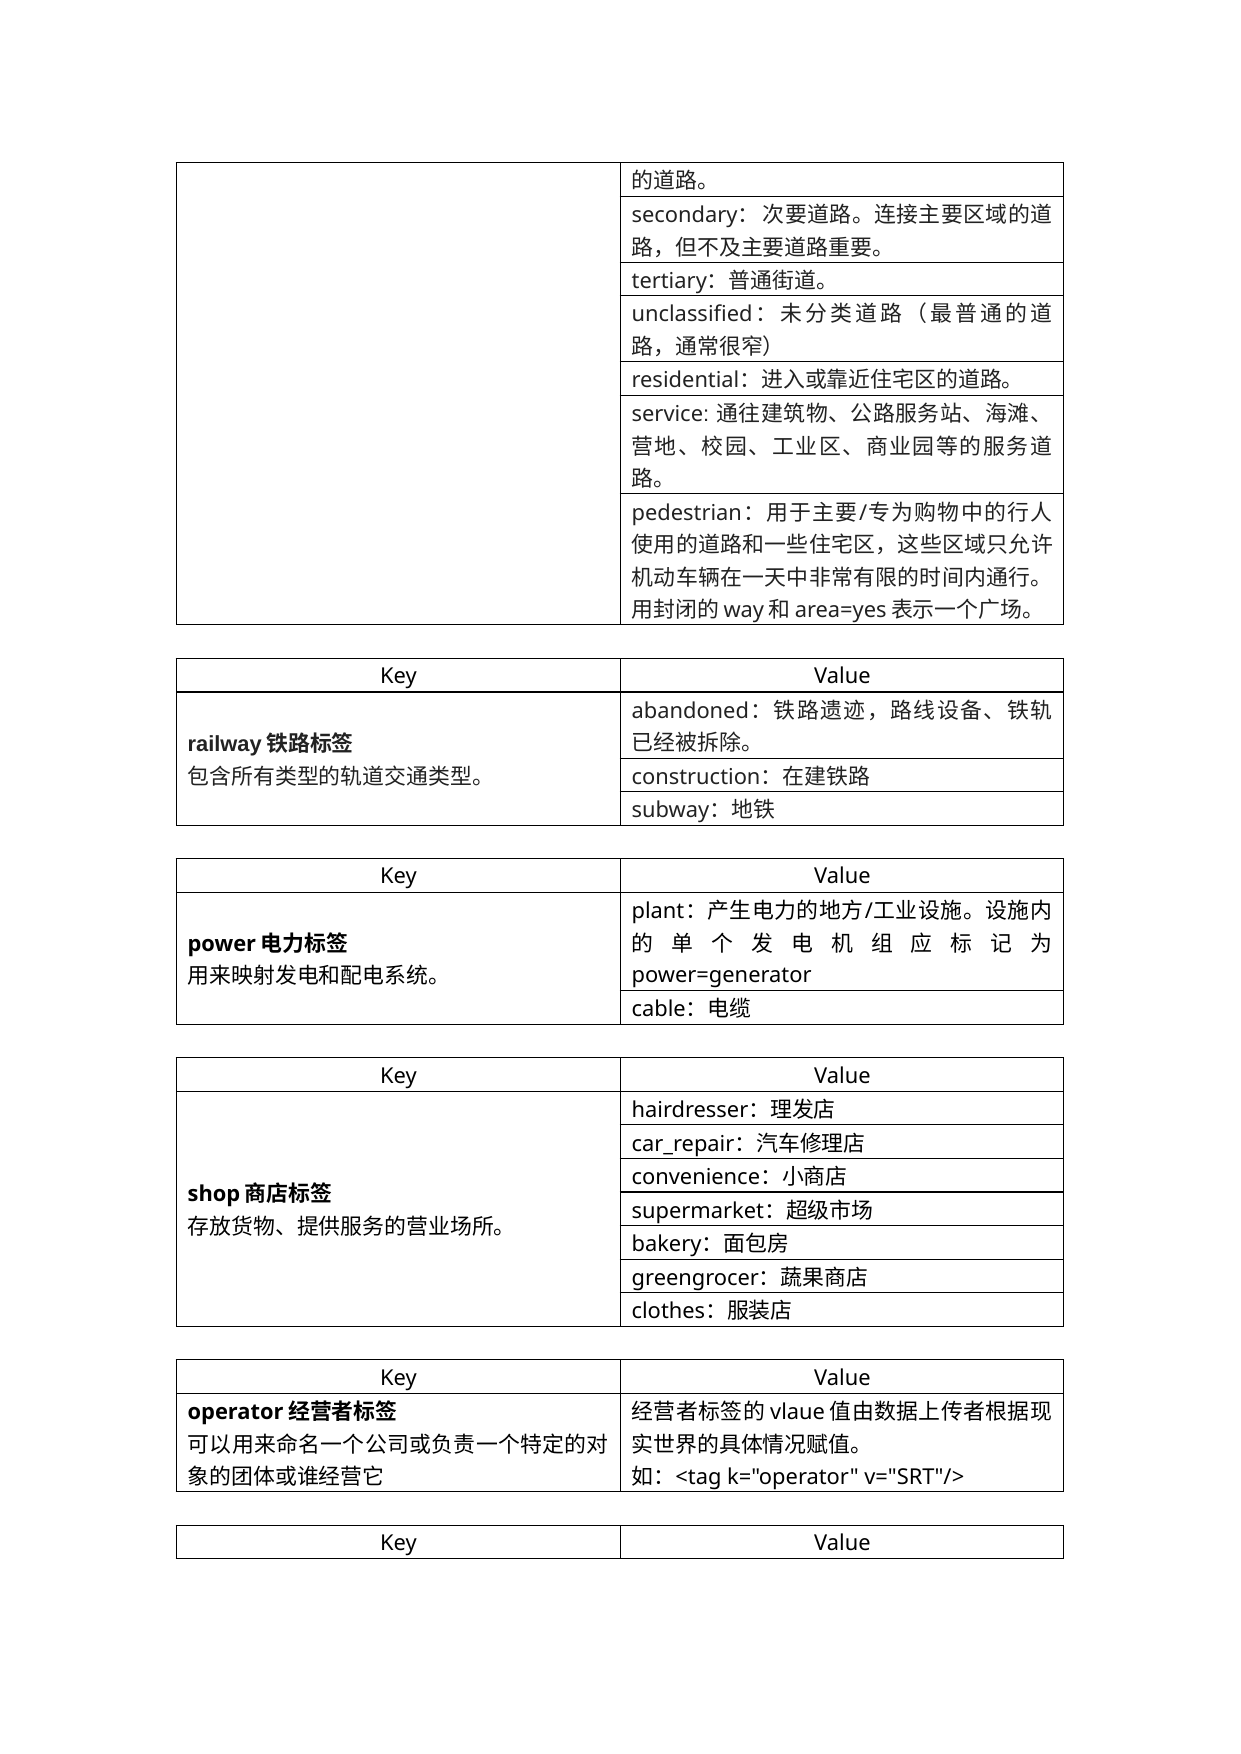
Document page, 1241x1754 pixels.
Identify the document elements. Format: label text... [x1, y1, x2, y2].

table_cell primary：主要道路。连接主要区域／城镇的道路。 [621, 163, 1063, 196]
table_cell residential：进入或靠近住宅区的道路。 [621, 362, 1063, 395]
table_cell hairdresser：理发店 [621, 1092, 1063, 1124]
table_header Value [621, 859, 1063, 892]
table_header Key [177, 859, 620, 892]
table_cell clothes：服装店 [621, 1293, 1063, 1326]
table_cell subway：地铁 [621, 792, 1063, 824]
table_cell convenience：小商店 [621, 1159, 1063, 1191]
table_cell supermarket：超级市场 [621, 1193, 1063, 1225]
table_header Value [621, 1526, 1063, 1558]
table_cell unclassified：未分类道路（最普通的道路，通常很窄） [621, 296, 1063, 361]
table_header Value [621, 1360, 1063, 1393]
table_cell construction：在建铁路 [621, 759, 1063, 791]
table_cell greengrocer：蔬果商店 [621, 1260, 1063, 1292]
table_header Key [177, 659, 620, 691]
table_cell power电力标签 用来映射发电和配电系统。 [177, 893, 620, 1024]
table_header Value [621, 1058, 1063, 1091]
table_cell abandoned：铁路遗迹，路线设备、铁轨已经被拆除。 [621, 693, 1063, 757]
table_cell plant：产生电力的地方/工业设施。设施内的单个发电机组应标记为power=generator [621, 893, 1063, 990]
table_header Key [177, 1526, 620, 1558]
table_cell service: 通往建筑物、公路服务站、海滩、营地、校园、工业区、商业园等的服务道路。 [621, 396, 1063, 493]
table_cell bakery：面包房 [621, 1226, 1063, 1258]
table_cell shop商店标签 存放货物、提供服务的营业场所。 [177, 1092, 620, 1326]
table_header Key [177, 1058, 620, 1091]
table_header Value [621, 659, 1063, 691]
table_cell operator经营者标签 可以用来命名一个公司或负责一个特定的对象的团体或谁经营它 [177, 1394, 620, 1491]
table_cell secondary： 次要道路。连接主要区域的道路，但不及主要道路重要。 [621, 197, 1063, 262]
table_cell tertiary：普通街道。 [621, 263, 1063, 295]
table_header Key [177, 1360, 620, 1393]
table_cell railway铁路标签 包含所有类型的轨道交通类型。 [177, 693, 620, 824]
table_cell cable：电缆 [621, 991, 1063, 1024]
table_cell 经营者标签的vlaue值由数据上传者根据现实世界的具体情况赋值。 如：<tag k="operator" v="SRT"/> [621, 1394, 1063, 1491]
table_cell car_repair：汽车修理店 [621, 1125, 1063, 1158]
table_cell pedestrian：用于主要/专为购物中的行人使用的道路和一些住宅区，这些区域只允许机动车辆在一天中非常有限的时间内通行。用封闭的way和area=yes表示一个广场。 [621, 494, 1063, 624]
